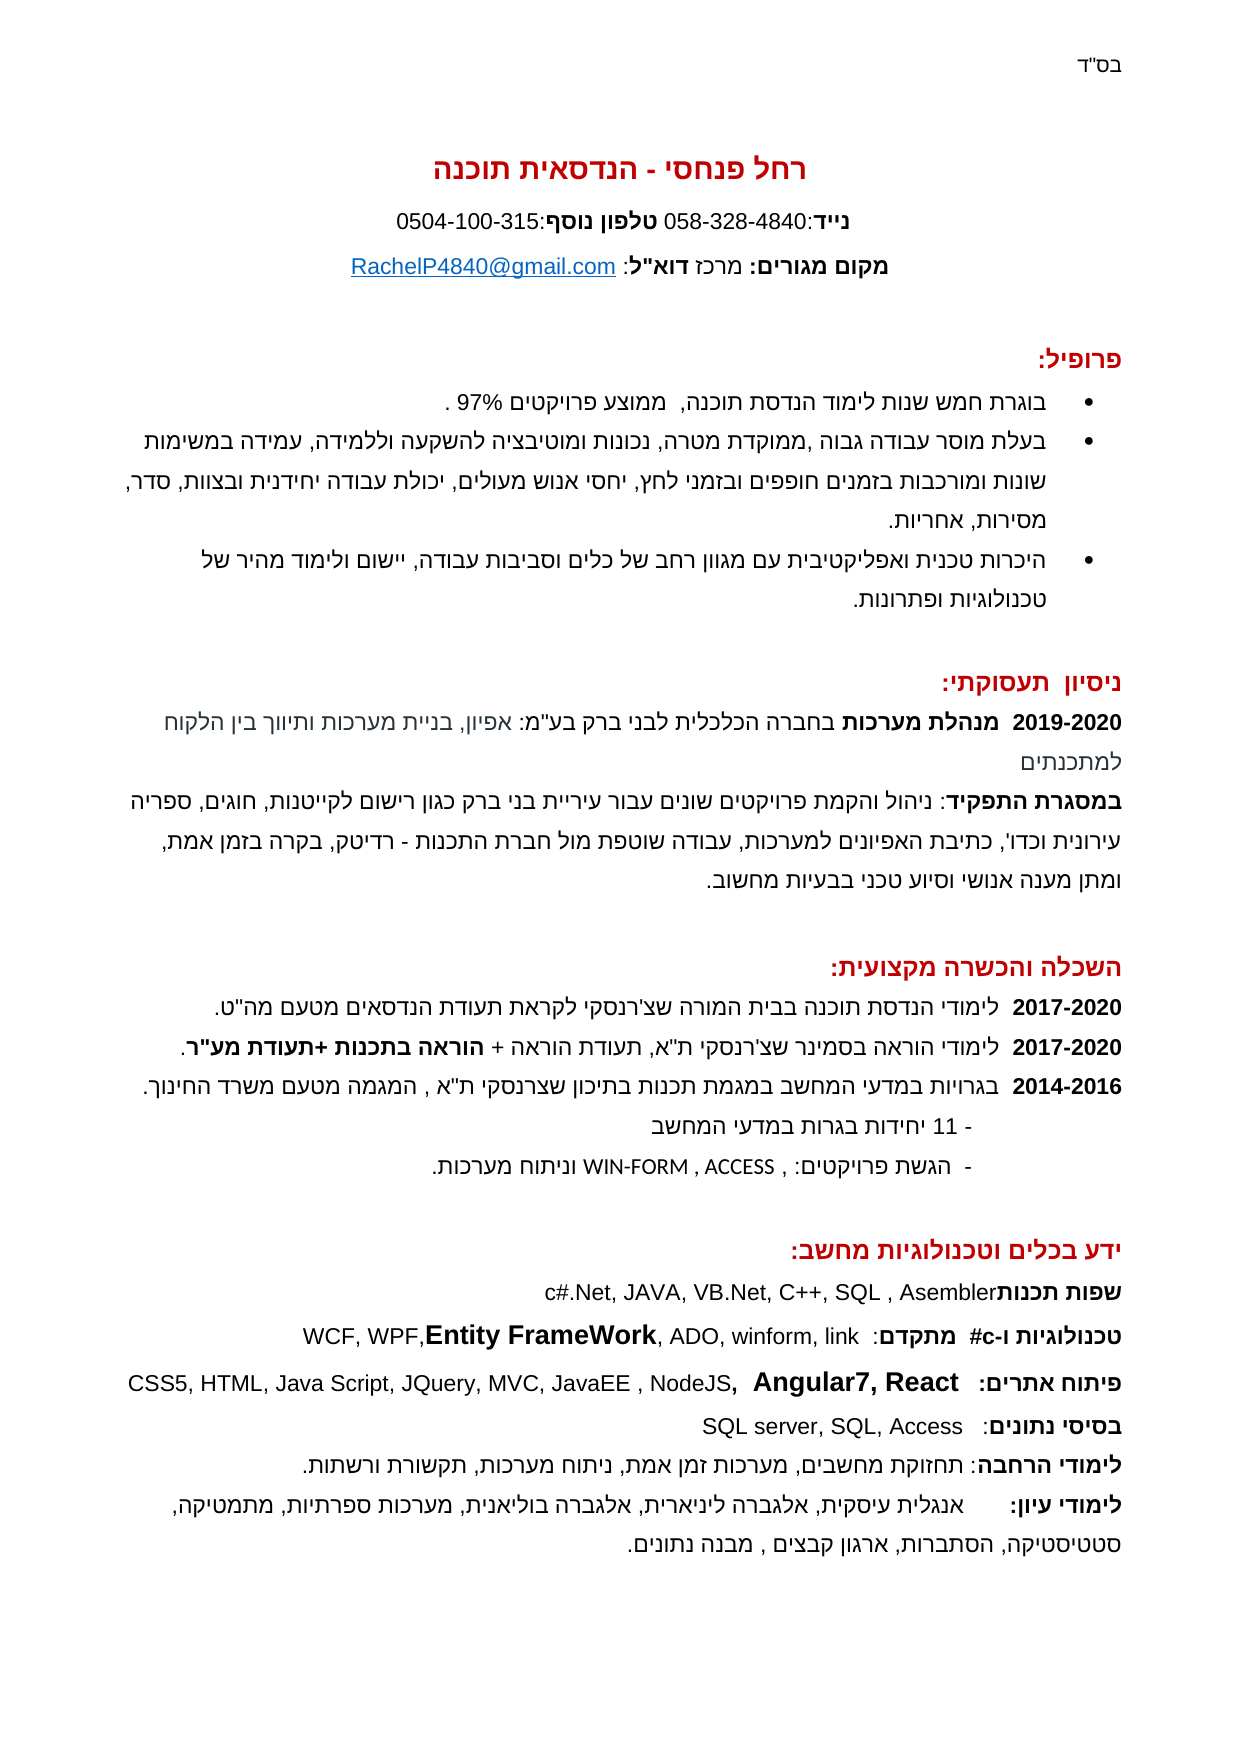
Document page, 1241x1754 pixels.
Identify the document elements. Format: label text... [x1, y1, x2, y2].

text פרופיל: [118, 346, 1122, 374]
text טכנולוגיות ו-c# מתקדם: WCF, WPF,Entity FrameWork, ADO, winform, link [118, 1319, 1122, 1350]
text השכלה והכשרה מקצועית: 2017-2020 לימודי הנדסת תוכנה בבית המורה שצ'רנסקי לקראת תעודת הנדסאים מטעם מה"ט. 2017-2020 לימודי הוראה בסמינר שצ'רנסקי ת"א, תעודת הוראה + הוראה בתכנות +תעודת מע"ר. [118, 952, 1122, 1060]
text 2014-2016 בגרויות במדעי המחשב במגמת תכנות בתיכון שצרנסקי ת"א , המגמה מטעם משרד החינוך. [118, 1073, 1122, 1100]
text במסגרת התפקיד: ניהול והקמת פרויקטים שונים עבור עיריית בני ברק כגון רישום לקייטנות, חוגים, ספריה עירונית וכדו', כתיבת האפיונים למערכות, עבודה שוטפת מול חברת התכנות - רדיטק, בקרה בזמן אמת, ומתן מענה אנושי וסיוע טכני בבעיות מחשוב. [118, 788, 1122, 894]
text ניסיון תעסוקתי: 2019-2020 מנהלת מערכות בחברה הכלכלית לבני ברק בע"מ: אפיון, בניית מערכות ותיווך בין הלקוח למתכנתים [118, 667, 1122, 775]
text נייד:058-328-4840 טלפון נוסף:0504-100-315 [118, 208, 1122, 234]
text בסיסי נתונים: SQL server, SQL, Access [118, 1413, 1122, 1439]
text שפות תכנותc#.Net, JAVA, VB.Net, C++, SQL , Asembler [118, 1279, 1122, 1306]
list היכרות טכנית ואפליקטיבית עם מגוון רחב של כלים וסביבות עבודה, יישום ולימוד מהיר של טכנולוגיות ופתרונות. [118, 547, 1085, 612]
text מקום מגורים: מרכז דוא"ל: RachelP4840@gmail.com [118, 253, 1122, 279]
list בוגרת חמש שנות לימוד הנדסת תוכנה, ממוצע פרויקטים 97% . [118, 389, 1085, 415]
text - 11 יחידות בגרות במדעי המחשב [118, 1113, 1122, 1139]
text - הגשת פרויקטים: , WIN-FORM , ACCESS וניתוח מערכות. [118, 1152, 1122, 1180]
text ידע בכלים וטכנולוגיות מחשב: [118, 1236, 1122, 1265]
text פיתוח אתרים: CSS5, HTML, Java Script, JQuery, MVC, JavaEE , NodeJS, Angular7, React [118, 1366, 1122, 1397]
text לימודי עיון: אנגלית עיסקית, אלגברה ליניארית, אלגברה בוליאנית, מערכות ספרתיות, מתמטיקה, סטטיסטיקה, הסתברות, ארגון קבצים , מבנה נתונים. [118, 1492, 1122, 1557]
text רחל פנחסי - הנדסאית תוכנה [118, 152, 1122, 186]
text לימודי הרחבה: תחזוקת מחשבים, מערכות זמן אמת, ניתוח מערכות, תקשורת ורשתות. [118, 1452, 1122, 1478]
list בעלת מוסר עבודה גבוה ,ממוקדת מטרה, נכונות ומוטיבציה להשקעה וללמידה, עמידה במשימות שונות ומורכבות בזמנים חופפים ובזמני לחץ, יחסי אנוש מעולים, יכולת עבודה יחידנית ובצוות, סדר, מסירות, אחריות. [118, 428, 1085, 533]
